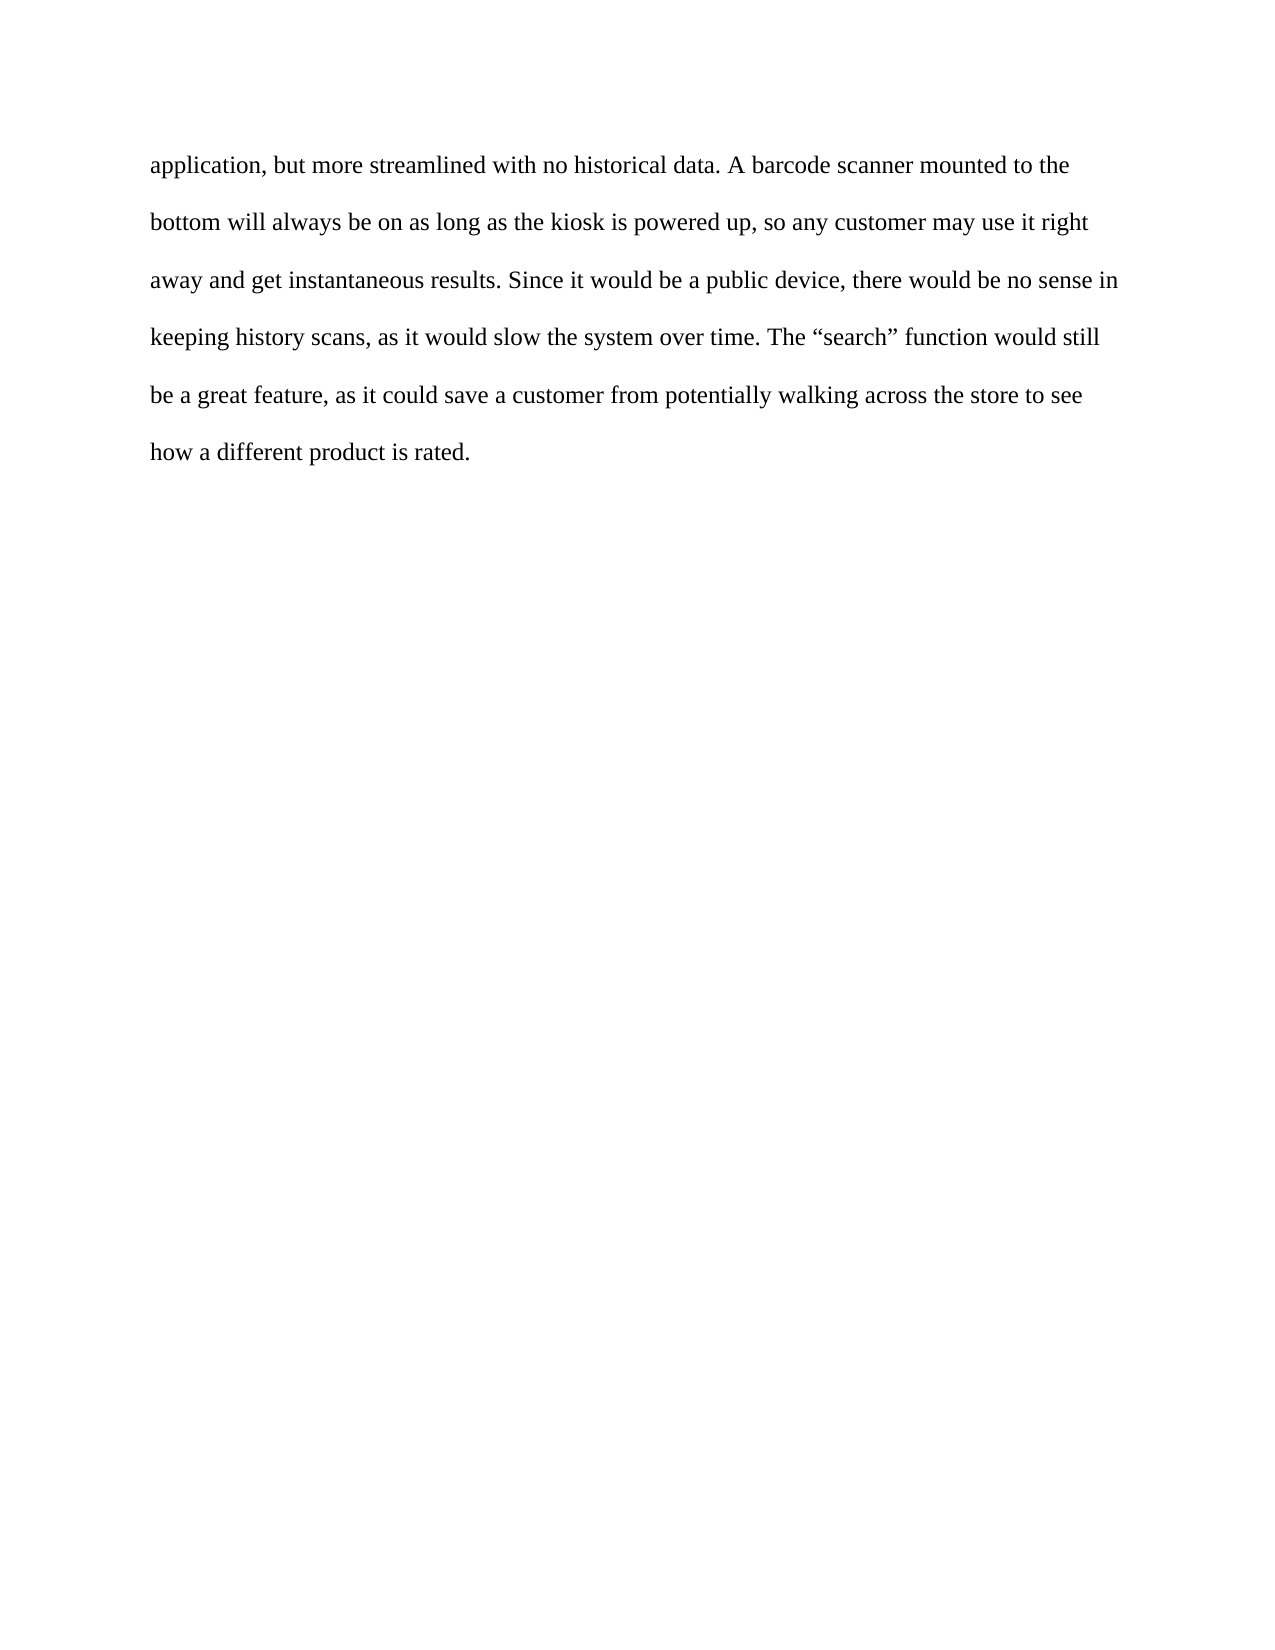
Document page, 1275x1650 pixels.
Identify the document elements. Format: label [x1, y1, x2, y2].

text [150, 150, 1125, 466]
